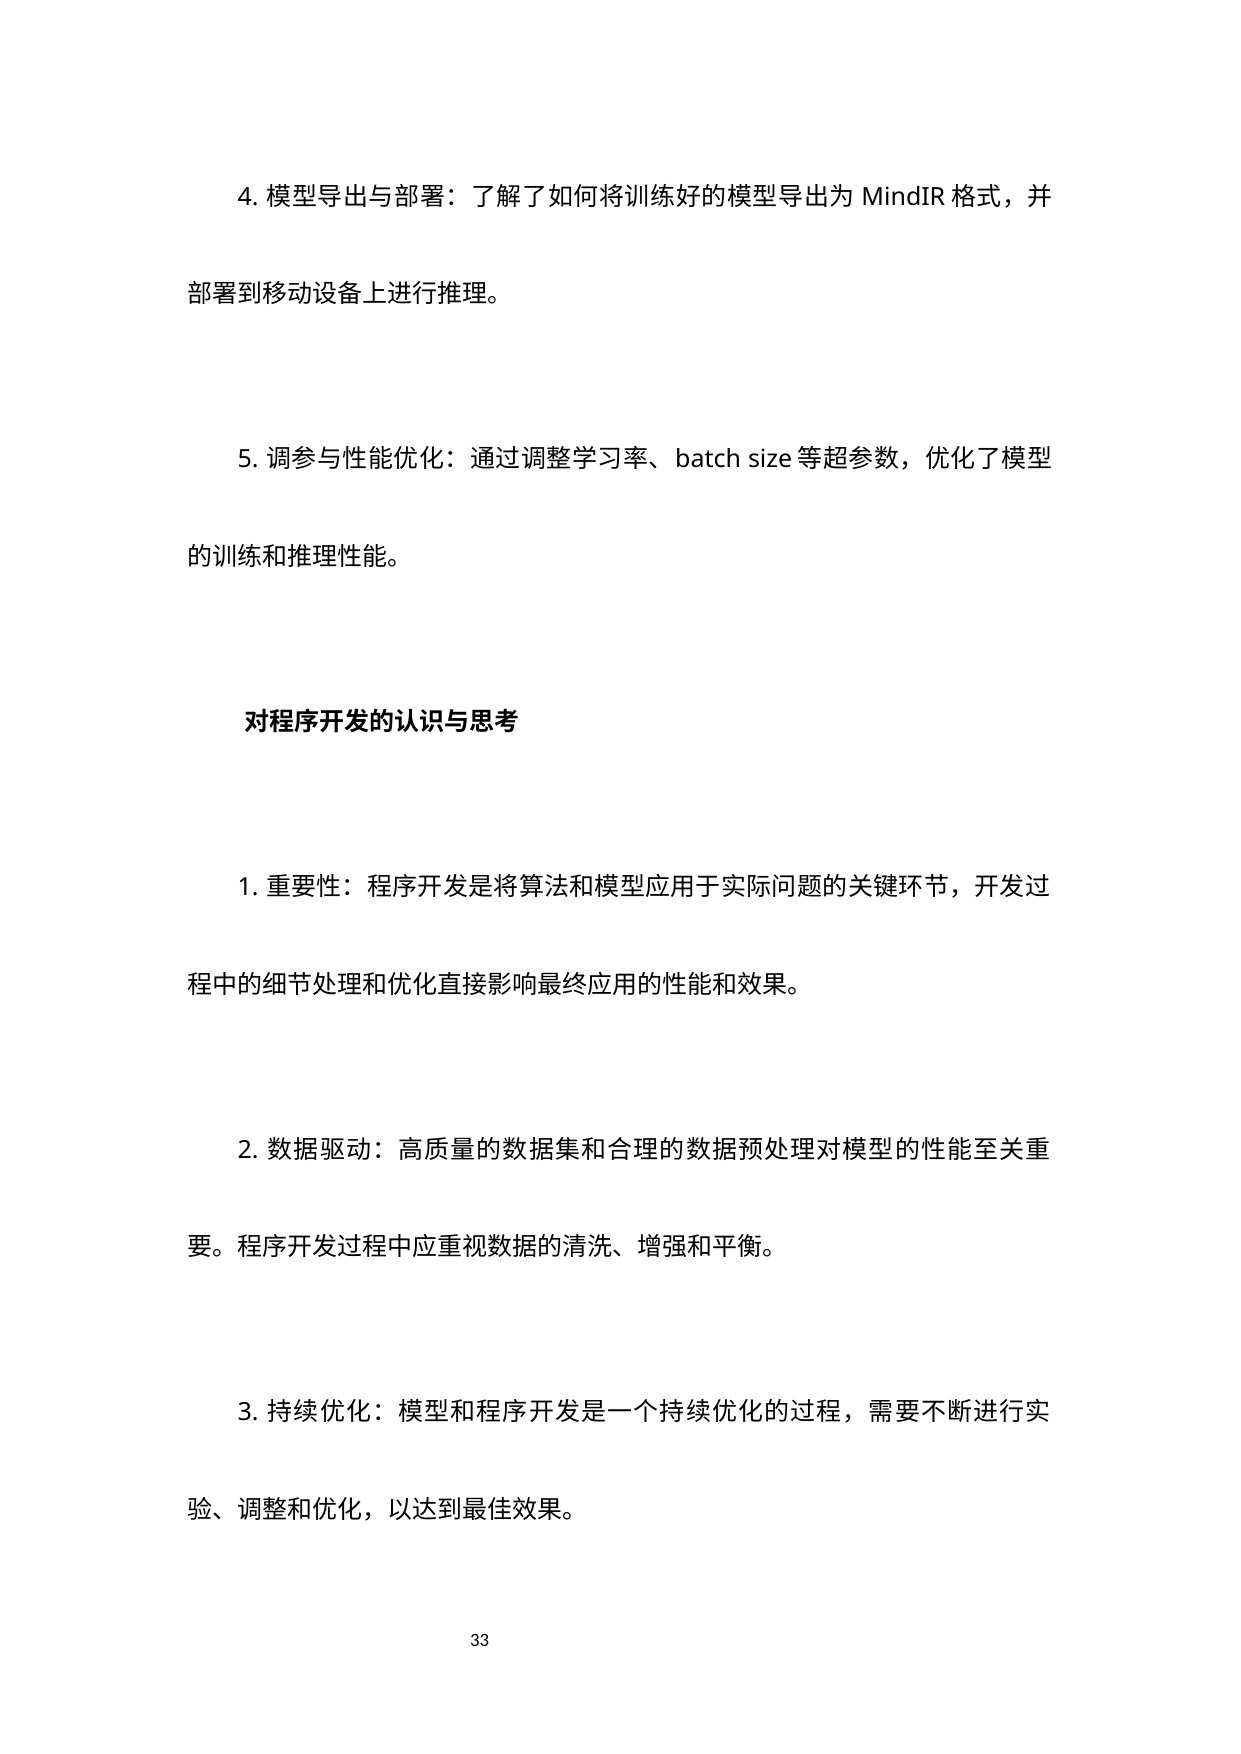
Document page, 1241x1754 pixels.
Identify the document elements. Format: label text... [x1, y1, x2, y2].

text 2. 数据驱动：高质量的数据集和合理的数据预处理对模型的性能至关重要。程序开发过程中应重视数据的清洗、增强和平衡。 [187, 1115, 1053, 1277]
text 3. 持续优化：模型和程序开发是一个持续优化的过程，需要不断进行实验、调整和优化，以达到最佳效果。 [187, 1377, 1053, 1540]
text 4. 模型导出与部署：了解了如何将训练好的模型导出为MindIR格式，并部署到移动设备上进行推理。 [187, 162, 1053, 324]
text 5. 调参与性能优化：通过调整学习率、batch size等超参数，优化了模型的训练和推理性能。 [187, 424, 1053, 587]
text 1. 重要性：程序开发是将算法和模型应用于实际问题的关键环节，开发过程中的细节处理和优化直接影响最终应用的性能和效果。 [187, 852, 1053, 1015]
text 对程序开发的认识与思考 [187, 687, 1053, 752]
